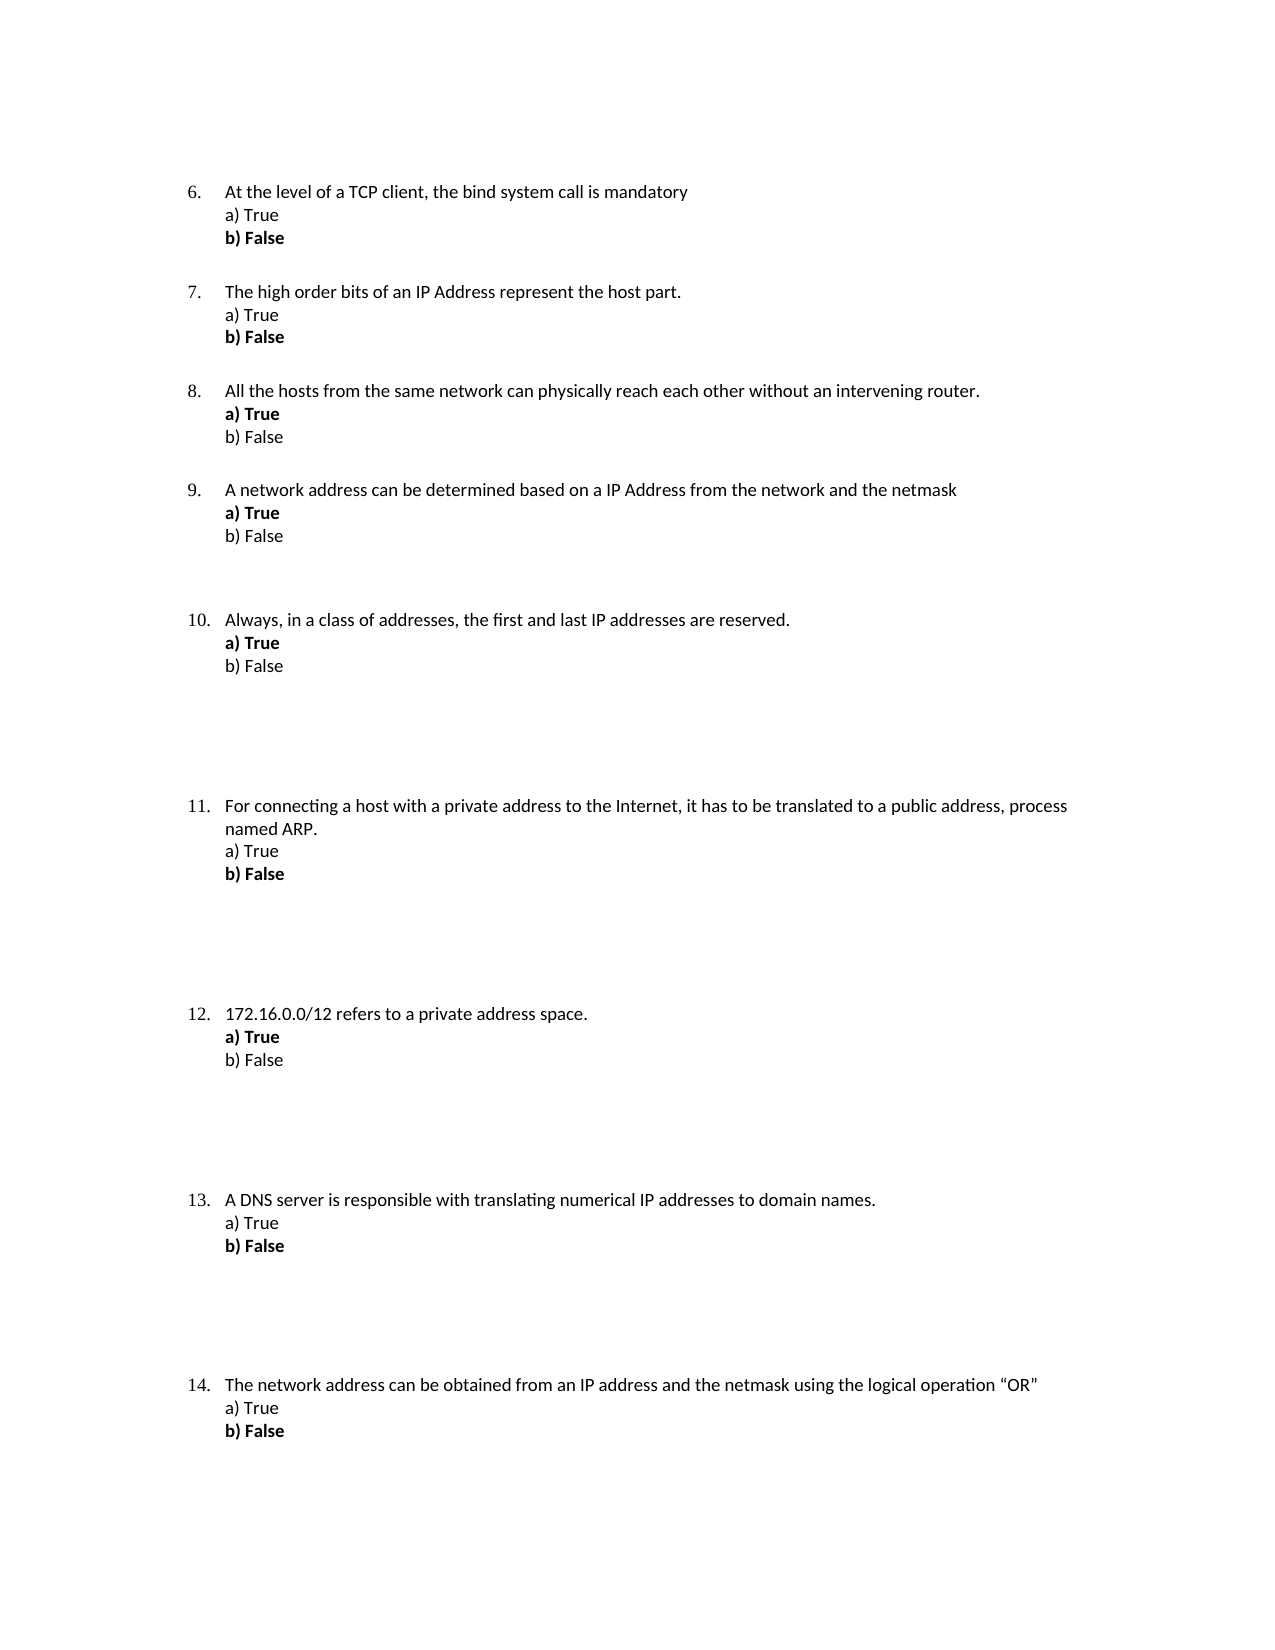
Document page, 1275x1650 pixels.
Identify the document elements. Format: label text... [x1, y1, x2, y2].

list The high order bits of an IP Address represent the host part. [187, 280, 1125, 303]
list b) False [225, 226, 1125, 249]
list a) True [225, 402, 1125, 425]
list a) True [225, 631, 1125, 654]
list b) False [225, 1234, 1125, 1257]
list A network address can be determined based on a IP Address from the network and the netmask [187, 478, 1125, 501]
list The network address can be obtained from an IP address and the netmask using the logical operation “OR” [187, 1373, 1125, 1396]
list At the level of a TCP client, the bind system call is mandatory [187, 181, 1125, 203]
list a) True [225, 1025, 1125, 1048]
list All the hosts from the same network can physically reach each other without an intervening router. [187, 379, 1125, 402]
list For connecting a host with a private address to the Internet, it has to be translated to a public address, process named ARP. [187, 794, 1125, 839]
list a) True [225, 303, 1125, 326]
list Always, in a class of addresses, the first and last IP addresses are reserved. [187, 608, 1125, 631]
list b) False [225, 862, 1125, 885]
list b) False [225, 654, 1125, 677]
list A DNS server is responsible with translating numerical IP addresses to domain names. [187, 1188, 1125, 1211]
list a) True [225, 501, 1125, 524]
list a) True [225, 839, 1125, 862]
list b) False [225, 326, 1125, 348]
list b) False [225, 425, 1125, 448]
list 172.16.0.0/12 refers to a private address space. [187, 1002, 1125, 1025]
list b) False [225, 1048, 1125, 1071]
list a) True [225, 1211, 1125, 1234]
list a) True [225, 203, 1125, 226]
list b) False [225, 524, 1125, 547]
list a) True [225, 1396, 1125, 1419]
list b) False [225, 1419, 1125, 1442]
